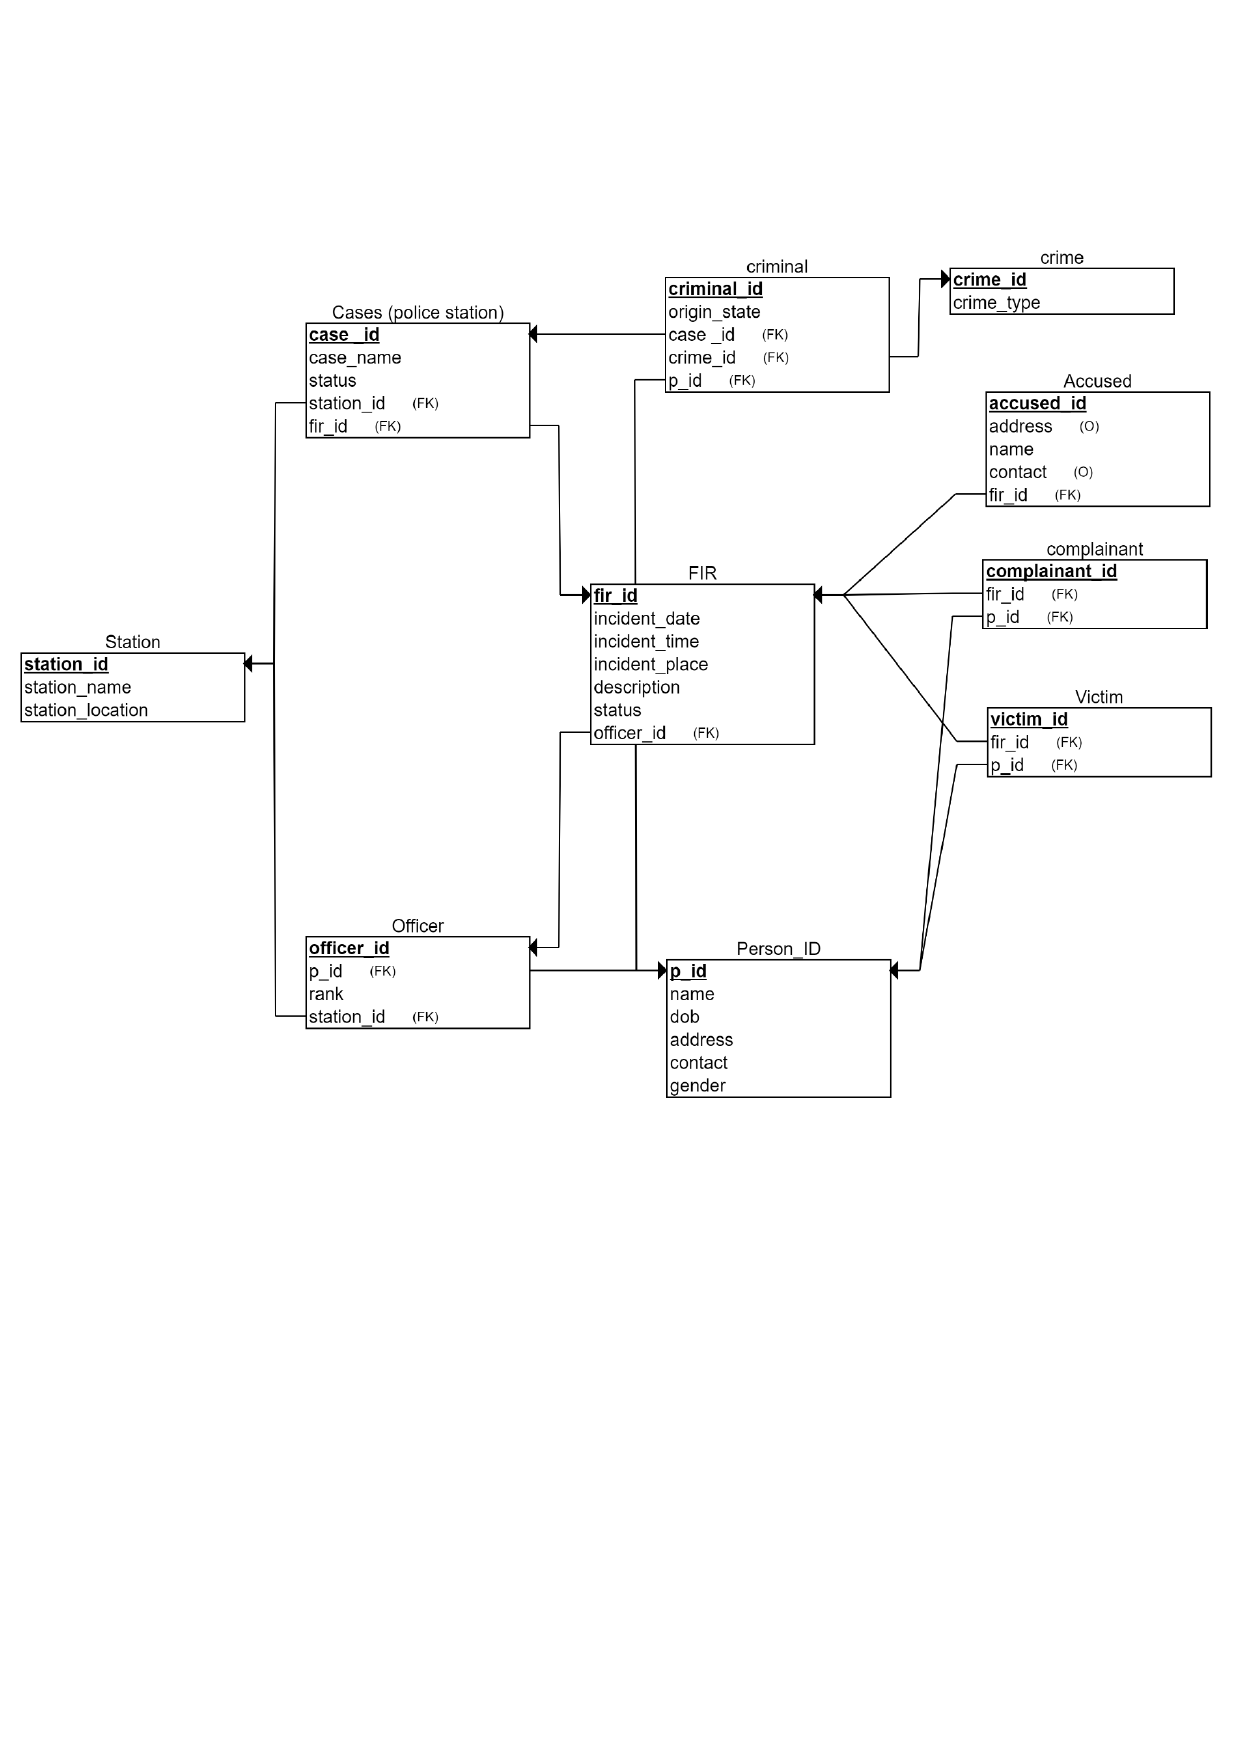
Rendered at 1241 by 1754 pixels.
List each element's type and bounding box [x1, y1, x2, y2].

picture [10, 235, 1221, 1107]
